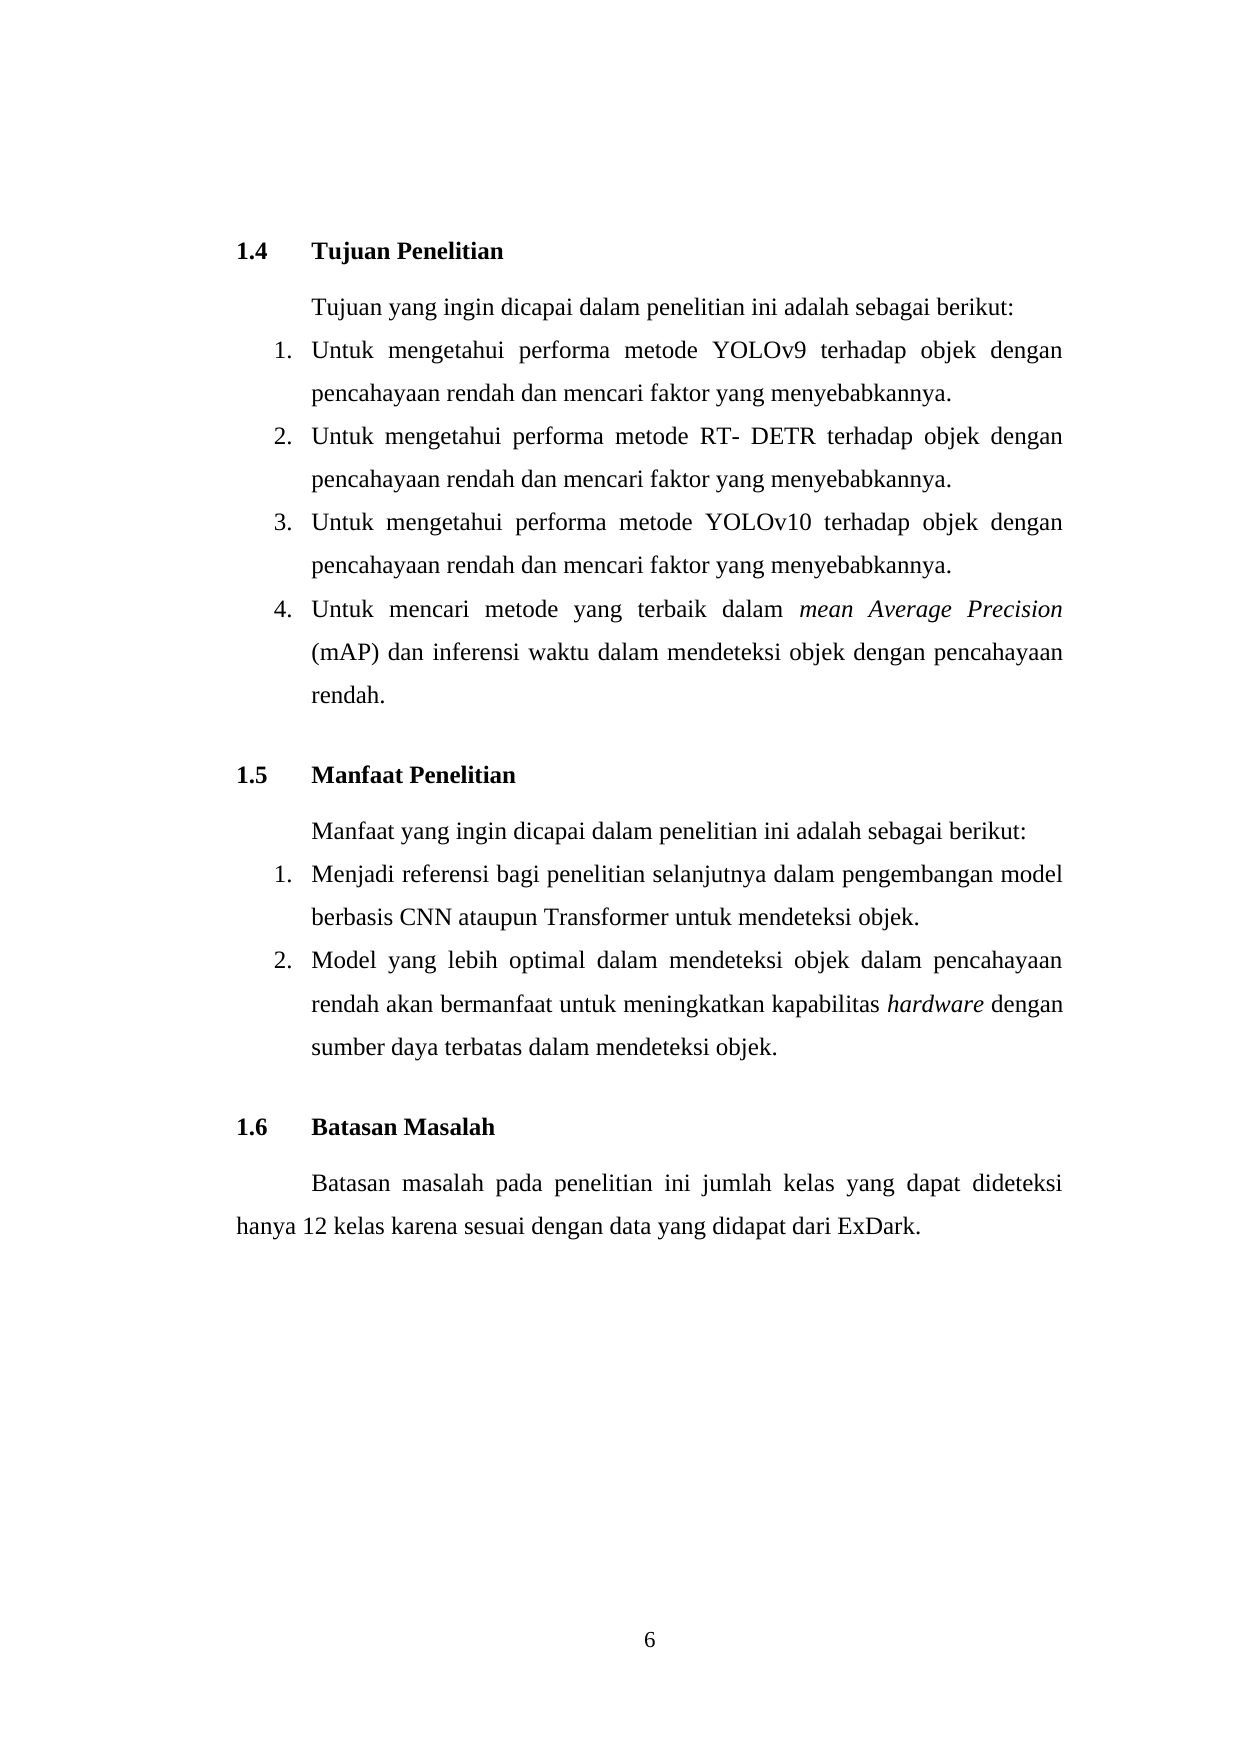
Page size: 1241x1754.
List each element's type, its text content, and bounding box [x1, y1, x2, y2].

list Model yang lebih optimal dalam mendeteksi objek dalam pencahayaan rendah akan bermanfaat untuk meningkatkan kapabilitas hardware dengan sumber daya terbatas dalam mendeteksi objek. [274, 946, 1063, 1061]
text Manfaat yang ingin dicapai dalam penelitian ini adalah sebagai berikut: [236, 816, 1063, 845]
list Menjadi referensi bagi penelitian selanjutnya dalam pengembangan model berbasis CNN ataupun Transformer untuk mendeteksi objek. [274, 859, 1063, 931]
subtitle 1.5 Manfaat Penelitian [236, 761, 1063, 789]
subtitle 1.6 Batasan Masalah [236, 1112, 1063, 1141]
list Untuk mengetahui performa metode RT- DETR terhadap objek dengan pencahayaan rendah dan mencari faktor yang menyebabkannya. [274, 421, 1063, 493]
text Tujuan yang ingin dicapai dalam penelitian ini adalah sebagai berikut: [236, 292, 1063, 321]
list Untuk mengetahui performa metode YOLOv10 terhadap objek dengan pencahayaan rendah dan mencari faktor yang menyebabkannya. [274, 507, 1063, 579]
list Untuk mencari metode yang terbaik dalam mean Average Precision (mAP) dan inferensi waktu dalam mendeteksi objek dengan pencahayaan rendah. [274, 594, 1063, 709]
subtitle 1.4 Tujuan Penelitian [236, 236, 1063, 265]
text Batasan masalah pada penelitian ini jumlah kelas yang dapat dideteksi hanya 12 kelas karena sesuai dengan data yang didapat dari ExDark. [236, 1168, 1063, 1240]
list Untuk mengetahui performa metode YOLOv9 terhadap objek dengan pencahayaan rendah dan mencari faktor yang menyebabkannya. [274, 335, 1063, 407]
